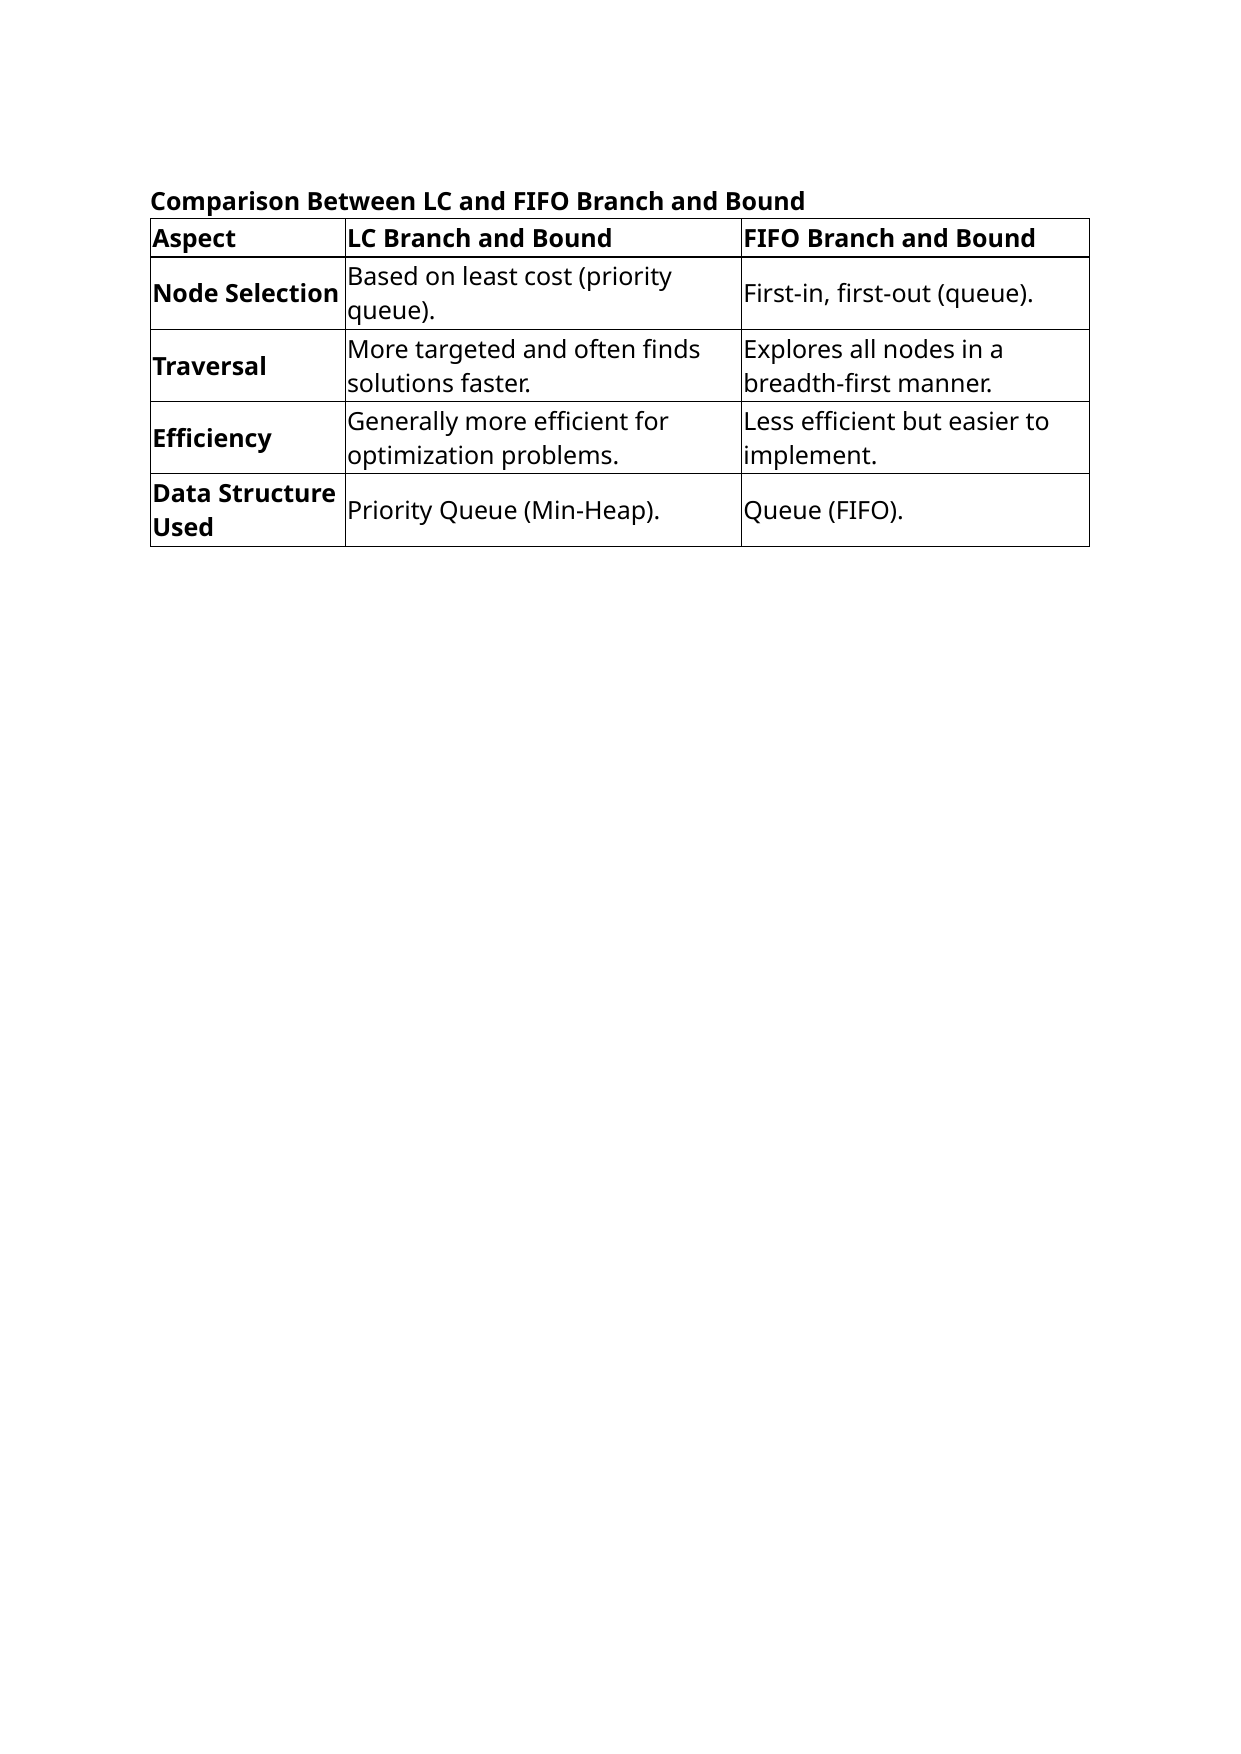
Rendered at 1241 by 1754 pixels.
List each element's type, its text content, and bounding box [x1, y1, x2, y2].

table_cell Priority Queue (Min-Heap). [346, 474, 741, 546]
table_cell More targeted and often finds solutions faster. [346, 330, 741, 401]
table_cell Queue (FIFO). [742, 474, 1089, 546]
table_header LC Branch and Bound [346, 219, 741, 256]
table_cell First-in, first-out (queue). [742, 258, 1089, 329]
table_header Aspect [151, 219, 345, 256]
table_cell Explores all nodes in a breadth-first manner. [742, 330, 1089, 401]
table_cell Traversal [151, 330, 345, 401]
table_cell Generally more efficient for optimization problems. [346, 402, 741, 473]
table_cell Data Structure Used [151, 474, 345, 546]
table_cell Less efficient but easier to implement. [742, 402, 1089, 473]
text Comparison Between LC and FIFO Branch and Bound [150, 184, 1090, 218]
table_cell Based on least cost (priority queue). [346, 258, 741, 329]
table_cell Node Selection [151, 258, 345, 329]
table_cell Efficiency [151, 402, 345, 473]
table_header FIFO Branch and Bound [742, 219, 1089, 256]
